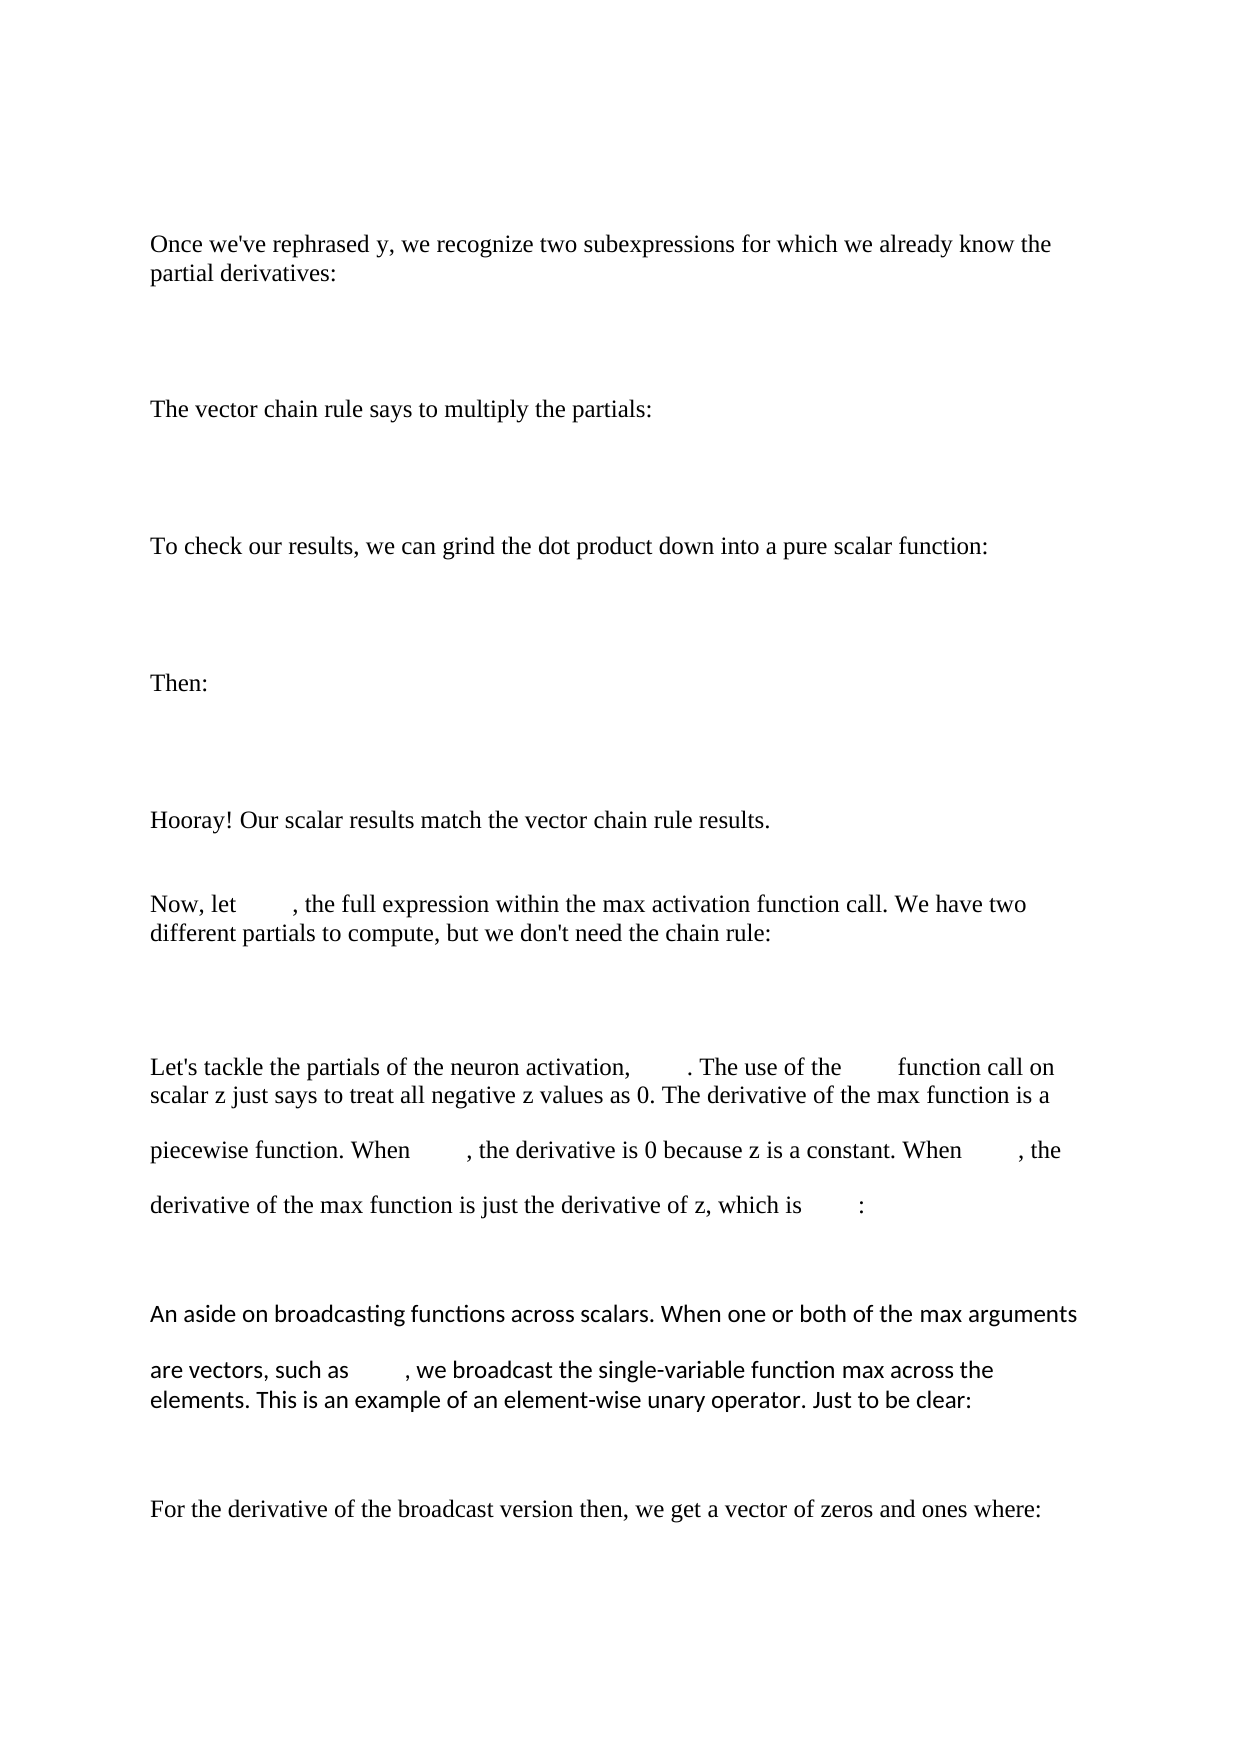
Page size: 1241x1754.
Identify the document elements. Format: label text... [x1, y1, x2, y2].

text Once we've rephrased y, we recognize two subexpressions for which we already know the partial derivatives: [150, 229, 1090, 286]
text Then: [150, 668, 1090, 697]
text Now, let , the full expression within the max activation function call. We have two different partials to compute, but we don't need the chain rule: [150, 863, 1090, 946]
text To check our results, we can grind the dot product down into a pure scalar function: [150, 531, 1090, 560]
text The vector chain rule says to multiply the partials: [150, 394, 1090, 423]
text Hooray! Our scalar results match the vector chain rule results. [150, 805, 1090, 833]
text Let's tackle the partials of the neuron activation, . The use of the function call on scalar z just says to treat all negative z values as 0. The derivative of the max function is a piecewise function. When , the derivative is 0 because z is a constant. When , the derivative of the max function is just the derivative of z, which is : [150, 1025, 1090, 1219]
text An aside on broadcasting functions across scalars. When one or both of the max arguments are vectors, such as , we broadcast the single-variable function max across the elements. This is an example of an element-wise unary operator. Just to be clear: [150, 1298, 1090, 1415]
text For the derivative of the broadcast version then, we get a vector of zeros and ones where: [150, 1494, 1090, 1523]
